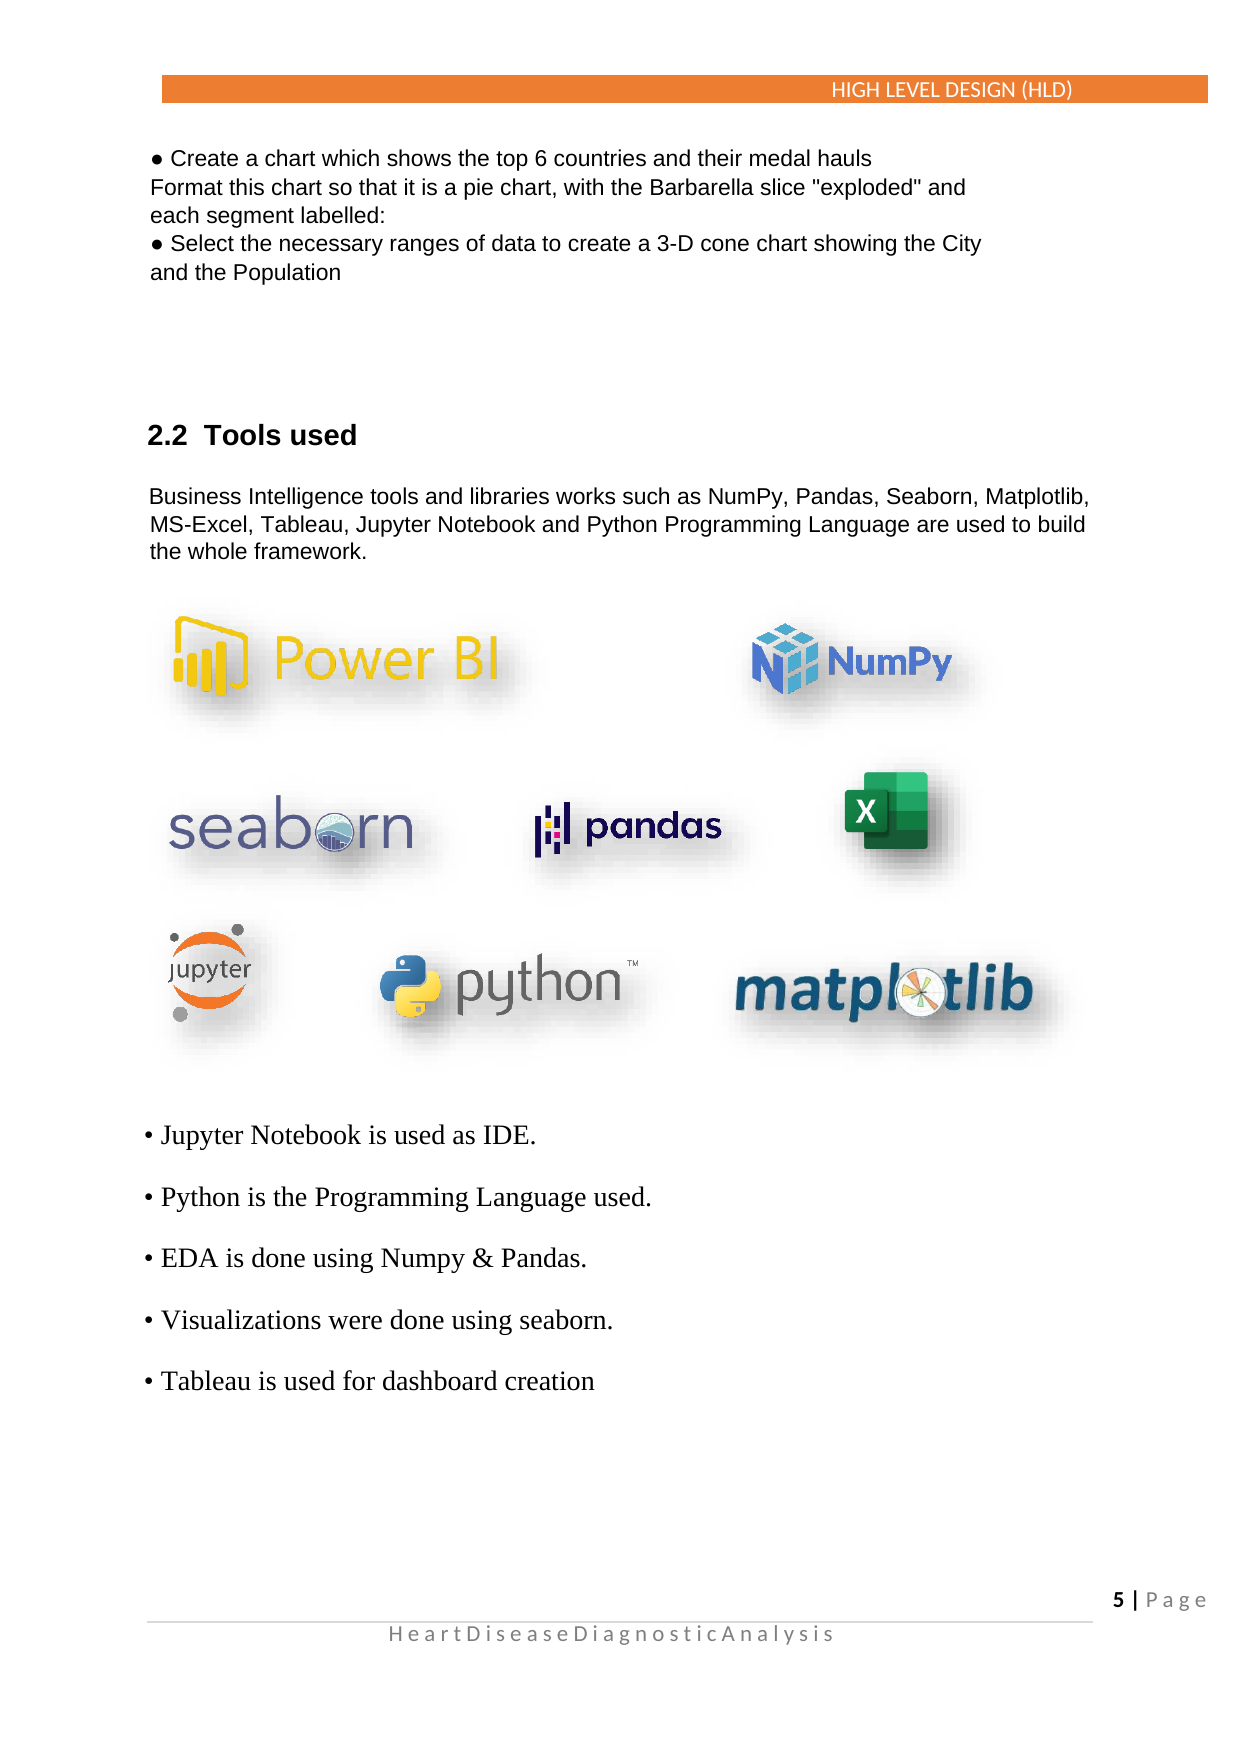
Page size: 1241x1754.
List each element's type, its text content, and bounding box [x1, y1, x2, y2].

text • Visualizations were done using seaborn. [144, 1303, 1208, 1335]
picture [131, 598, 1010, 1086]
text ● Create a chart which shows the top 6 countries and their medal hauls [150, 145, 1208, 171]
text • Tableau is used for dashboard creation [144, 1364, 1208, 1397]
subtitle 2.2 Tools used [147, 418, 1208, 451]
text • Python is the Programming Language used. [144, 1179, 1208, 1212]
picture [145, 594, 550, 745]
text • Jupyter Notebook is used as IDE. [144, 1118, 1208, 1150]
text Business Intelligence tools and libraries works such as NumPy, Pandas, Seaborn, Matplotlib, MS-Excel, Tableau, Jupyter Notebook and Python Programming Language are used to build the whole framework. [148, 483, 1092, 564]
text each segment labelled: [150, 202, 1208, 228]
text ● Select the necessary ranges of data to create a 3-D cone chart showing the City [150, 230, 1208, 257]
text Format this chart so that it is a pie chart, with the Barbarella slice "exploded" and [150, 173, 1208, 200]
text and the Population [150, 259, 1208, 285]
picture [683, 935, 1094, 1086]
text • EDA is done using Numpy & Pandas. [144, 1241, 1208, 1273]
